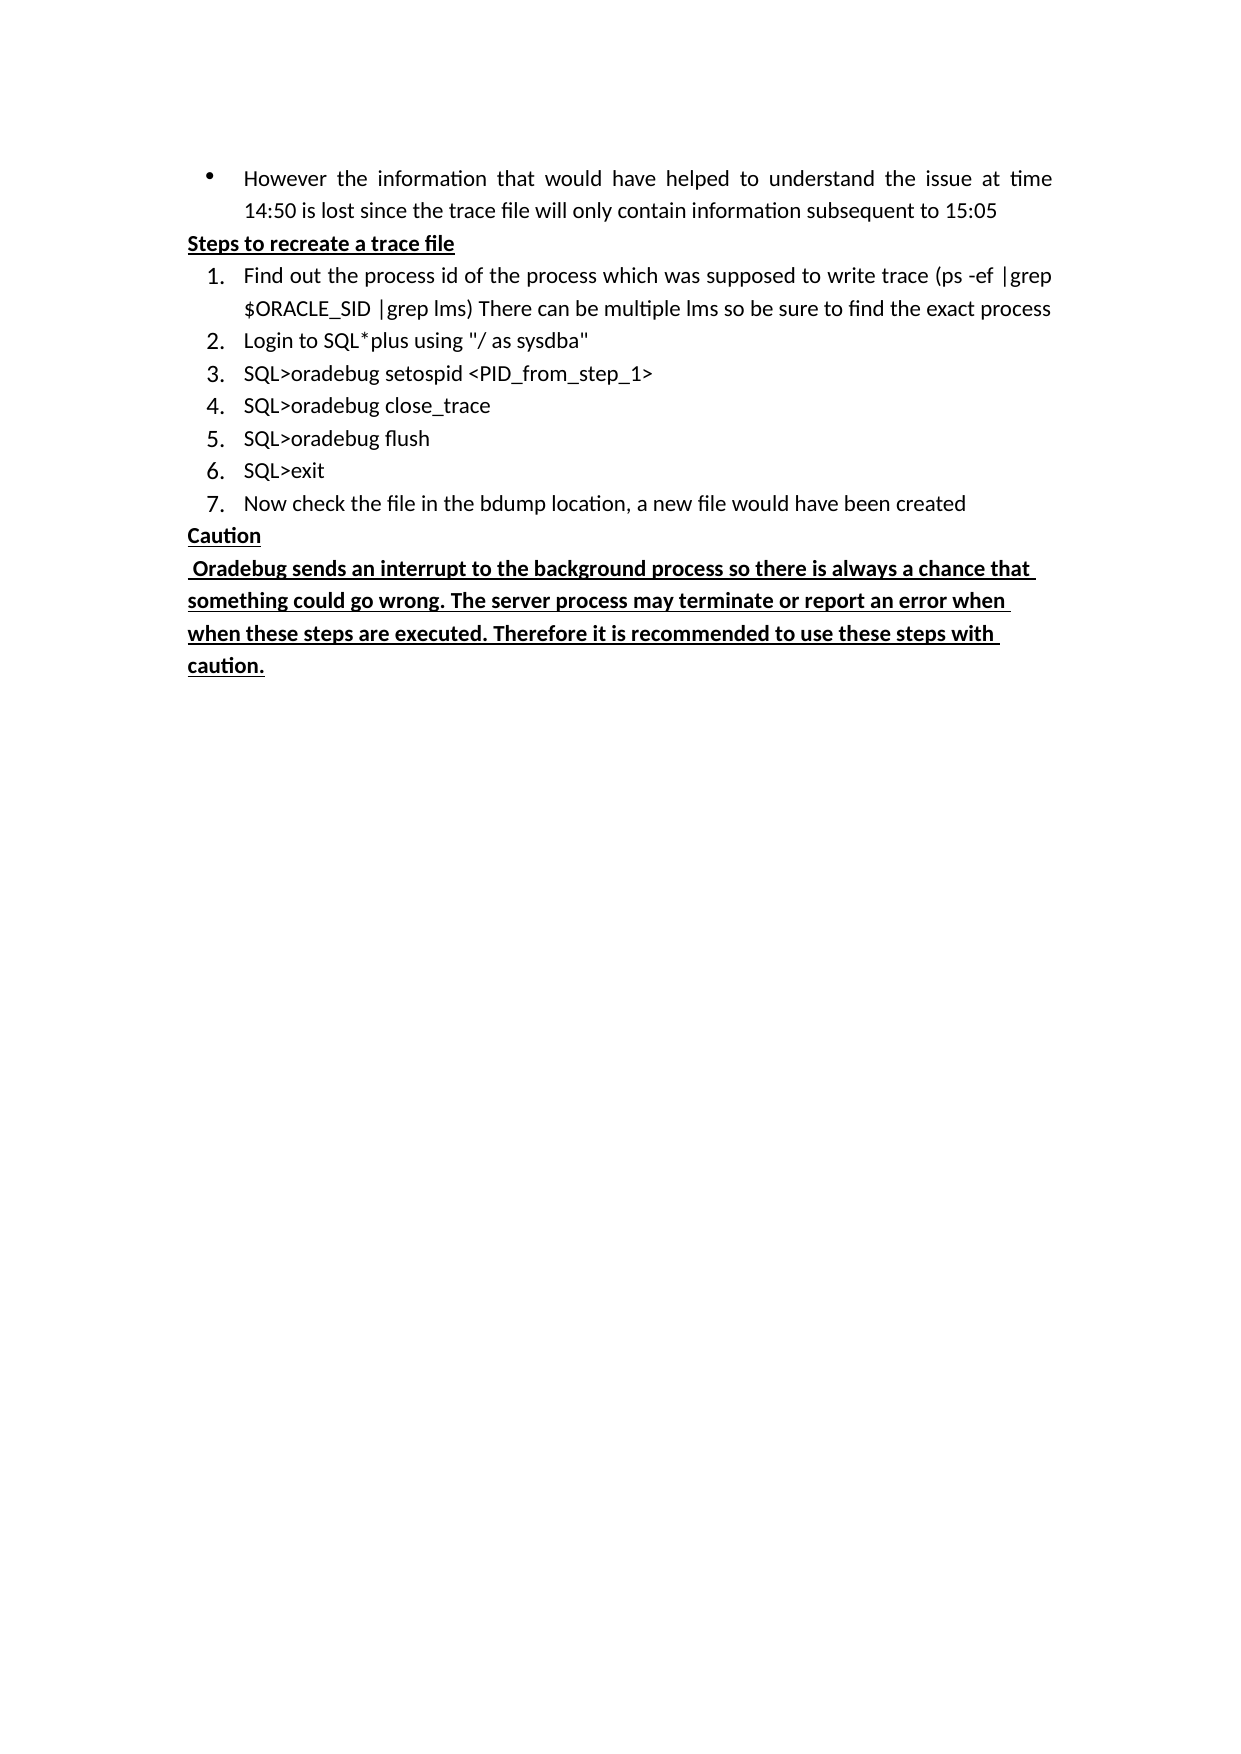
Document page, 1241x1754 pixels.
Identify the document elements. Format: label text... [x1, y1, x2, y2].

list SQL>exit [206, 454, 1053, 487]
list Now check the file in the bdump location, a new file would have been created [206, 487, 1053, 519]
list SQL>oradebug close_trace [206, 389, 1053, 422]
text Caution Oradebug sends an interrupt to the background process so there is always a chance that something could go wrong. The server process may terminate or report an error when when these steps are executed. Therefore it is recommended to use these steps with caution. [187, 519, 1053, 682]
text Steps to recreate a trace file [187, 227, 1053, 259]
list SQL>oradebug setospid <PID_from_step_1> [206, 357, 1053, 389]
list However the information that would have helped to understand the issue at time 14:50 is lost since the trace file will only contain information subsequent to 15:05 [206, 162, 1053, 227]
list Find out the process id of the process which was supposed to write trace (ps -ef |grep $ORACLE_SID |grep lms) There can be multiple lms so be sure to find the exact process [206, 259, 1053, 324]
list SQL>oradebug flush [206, 422, 1053, 454]
list Login to SQL*plus using "/ as sysdba" [206, 324, 1053, 357]
